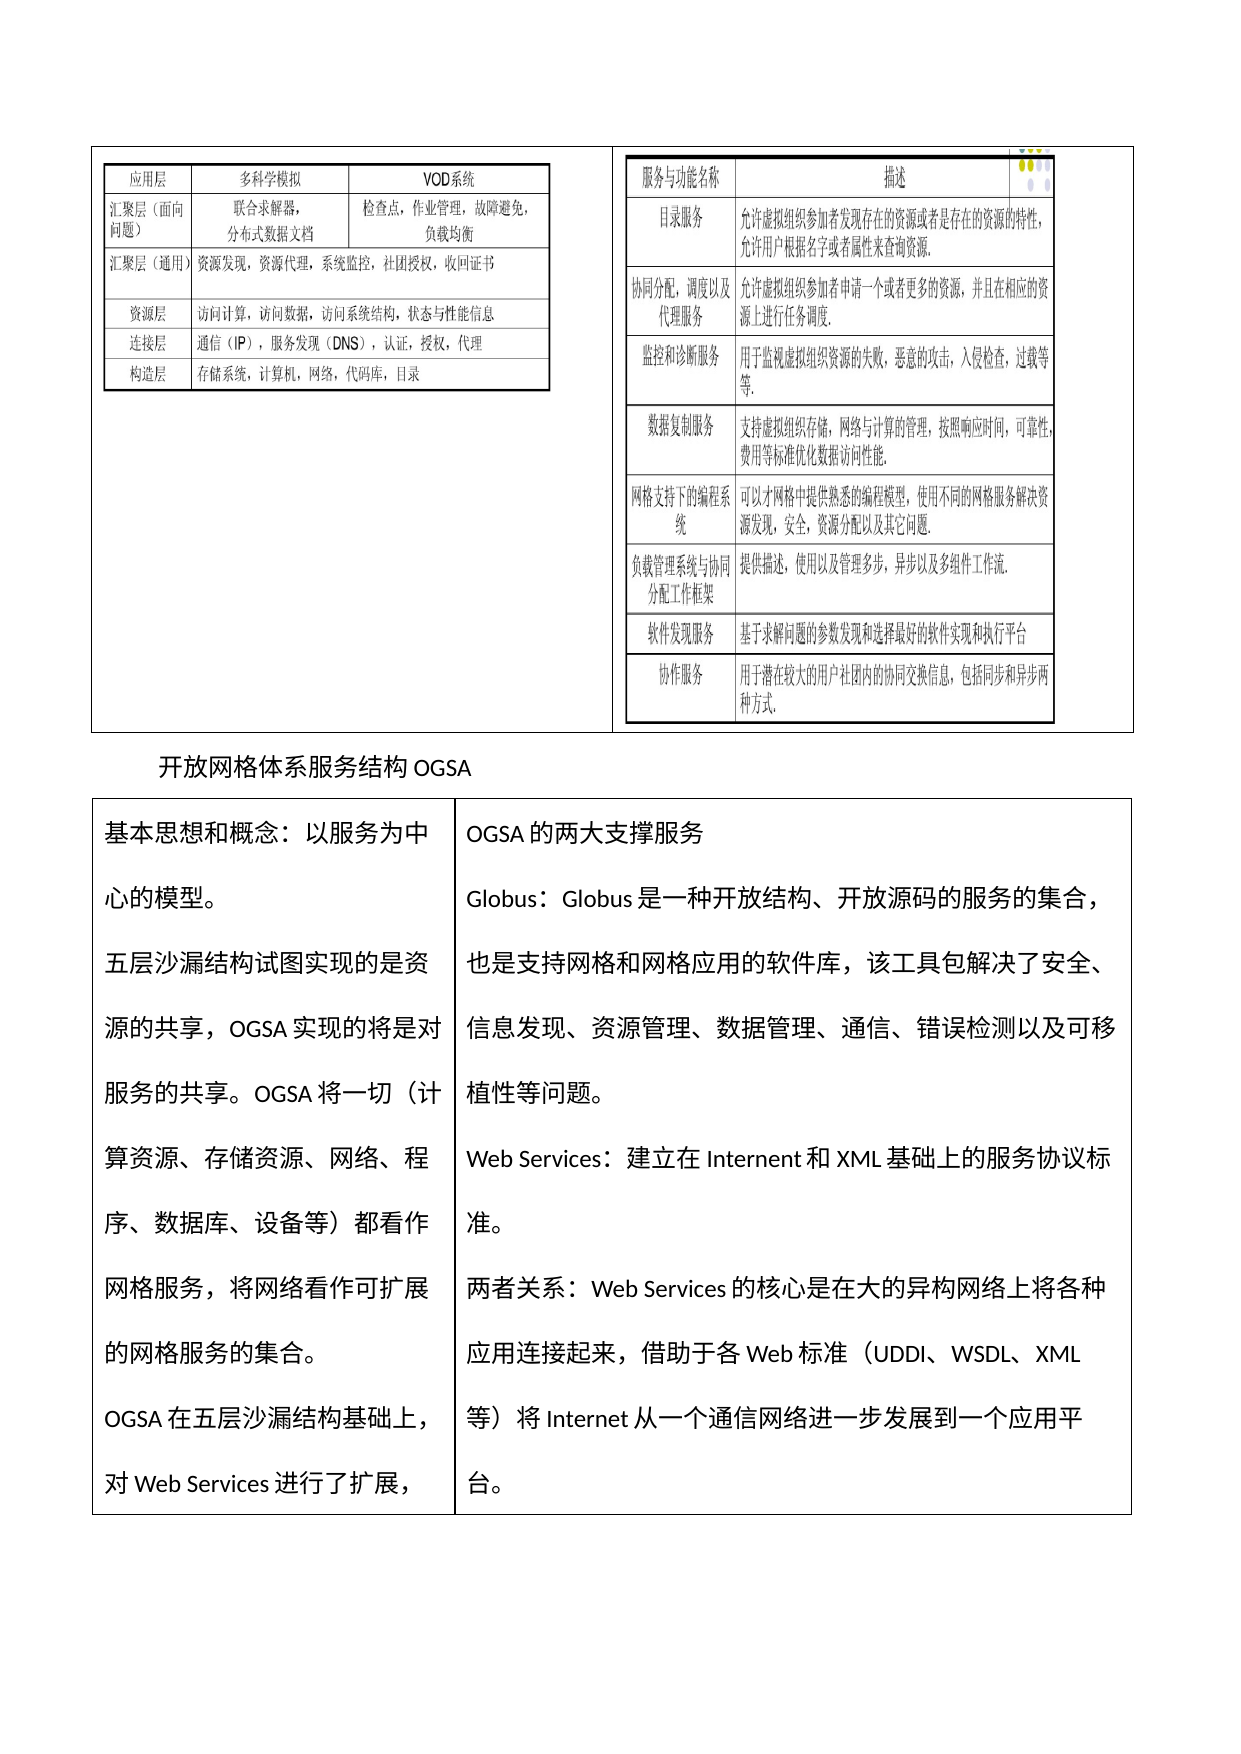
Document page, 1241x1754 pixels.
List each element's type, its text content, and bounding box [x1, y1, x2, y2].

table_header OGSA的两大支撑服务 Globus：Globus是一种开放结构、开放源码的服务的集合，也是支持网格和网格应用的软件库，该工具包解决了安全、信息发现、资源管理、数据管理、通信、错误检测以及可移植性等问题。 Web Services：建立在Internent和XML基础上的服务协议标准。 两者关系：Web Services的核心是在大的异构网络上将各种应用连接起来，借助于各Web标准（UDDI、WSDL、XML等）将Internet从一个通信网络进一步发展到一个应用平台。 [456, 799, 1131, 1514]
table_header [93, 799, 454, 1514]
picture [623, 149, 1057, 729]
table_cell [92, 147, 612, 732]
picture [102, 161, 552, 393]
text 开放网格体系服务结构OGSA [158, 733, 1082, 798]
